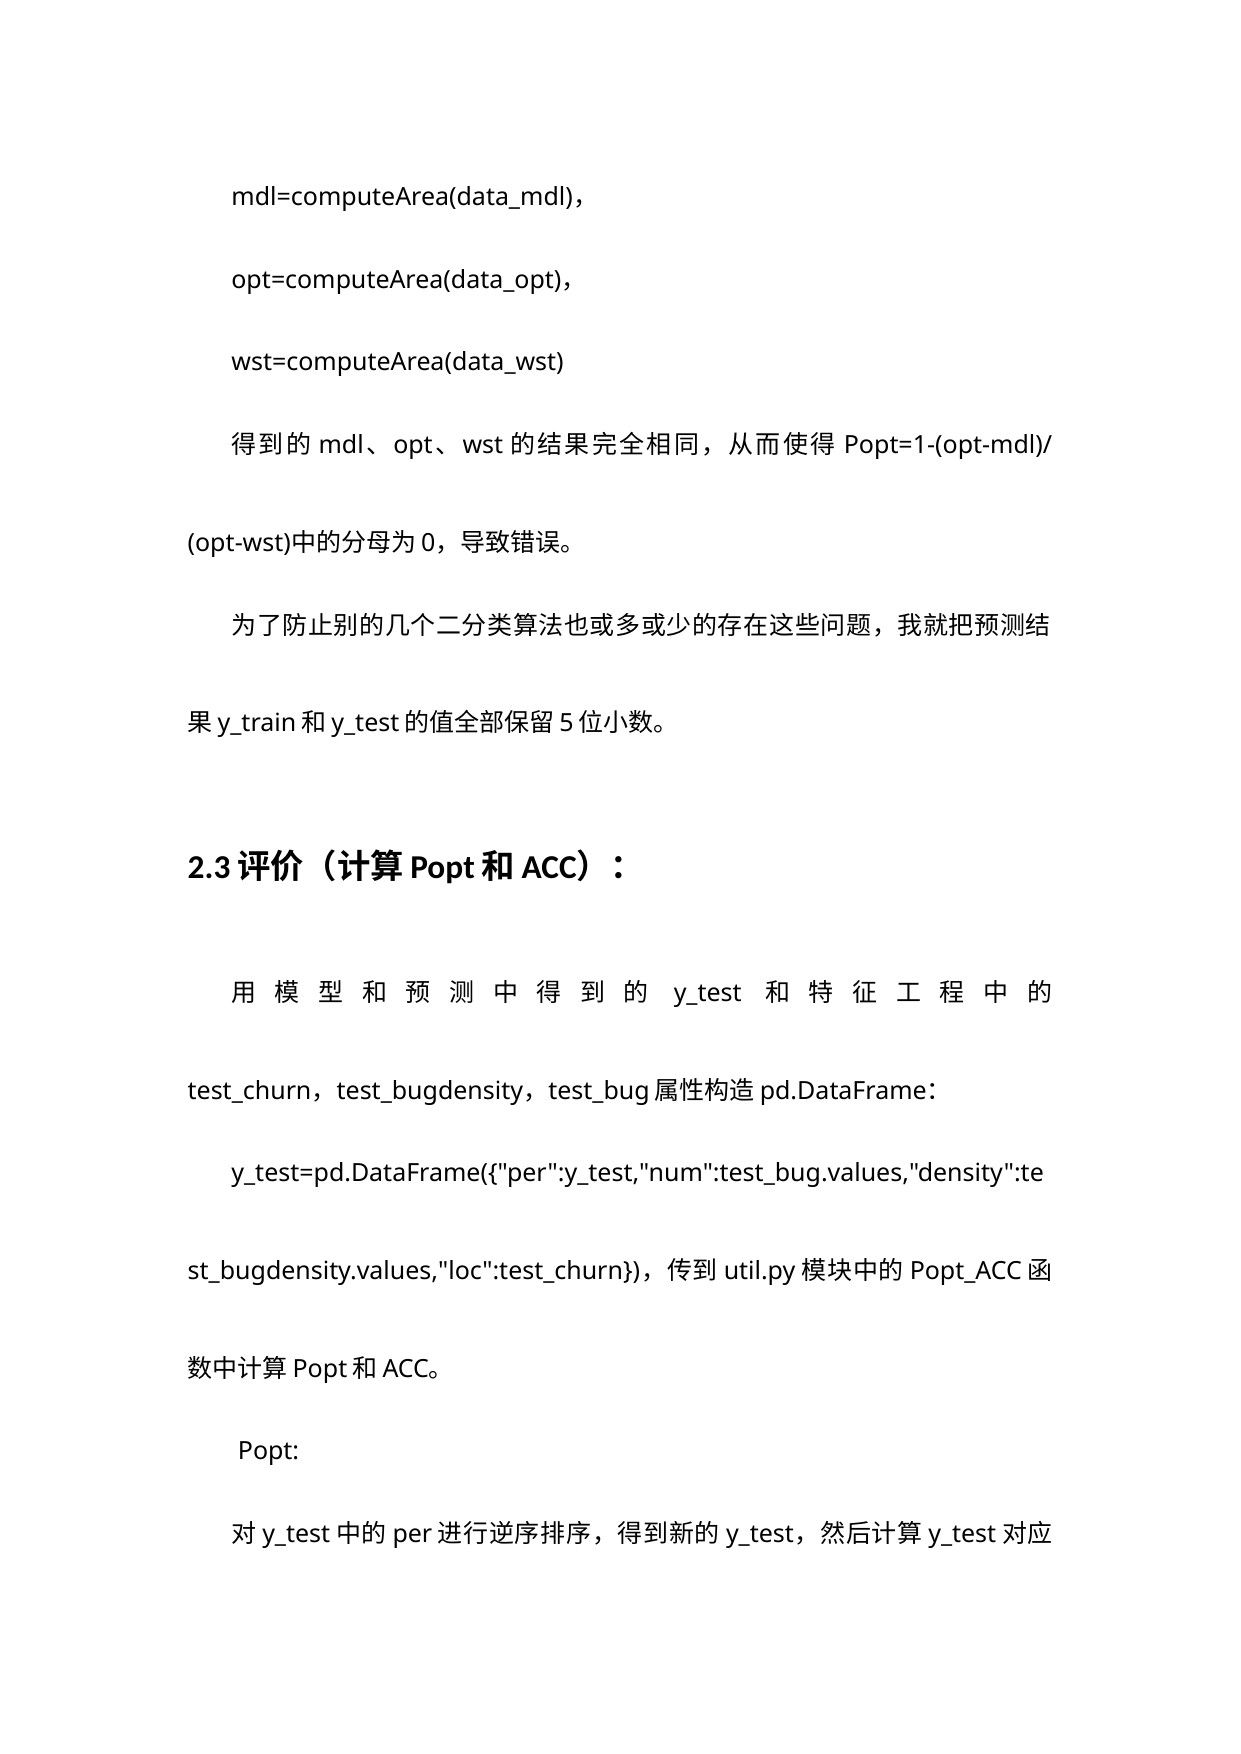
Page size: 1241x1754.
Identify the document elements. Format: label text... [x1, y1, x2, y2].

text Popt: [187, 1417, 1053, 1482]
text y_test=pd.DataFrame({"per":y_test,"num":test_bug.values,"density":test_bugdensity.values,"loc":test_churn})，传到util.py模块中的Popt_ACC函数中计算Popt和ACC。 [187, 1139, 1053, 1399]
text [187, 1499, 1053, 1564]
text 为了防止别的几个二分类算法也或多或少的存在这些问题，我就把预测结果y_train和y_test的值全部保留5位小数。 [187, 591, 1053, 753]
text opt=computeArea(data_opt)， [187, 245, 1053, 310]
text 得到的mdl、opt、wst的结果完全相同，从而使得Popt=1-(opt-mdl)/(opt-wst)中的分母为0，导致错误。 [187, 410, 1053, 573]
text 用模型和预测中得到的y_test和特征工程中的test_churn，test_bugdensity，test_bug属性构造pd.DataFrame： [187, 958, 1053, 1121]
text mdl=computeArea(data_mdl)， [187, 162, 1053, 227]
text wst=computeArea(data_wst) [187, 328, 1053, 393]
subtitle 2.3评价（计算Popt和ACC）： [187, 831, 1053, 896]
